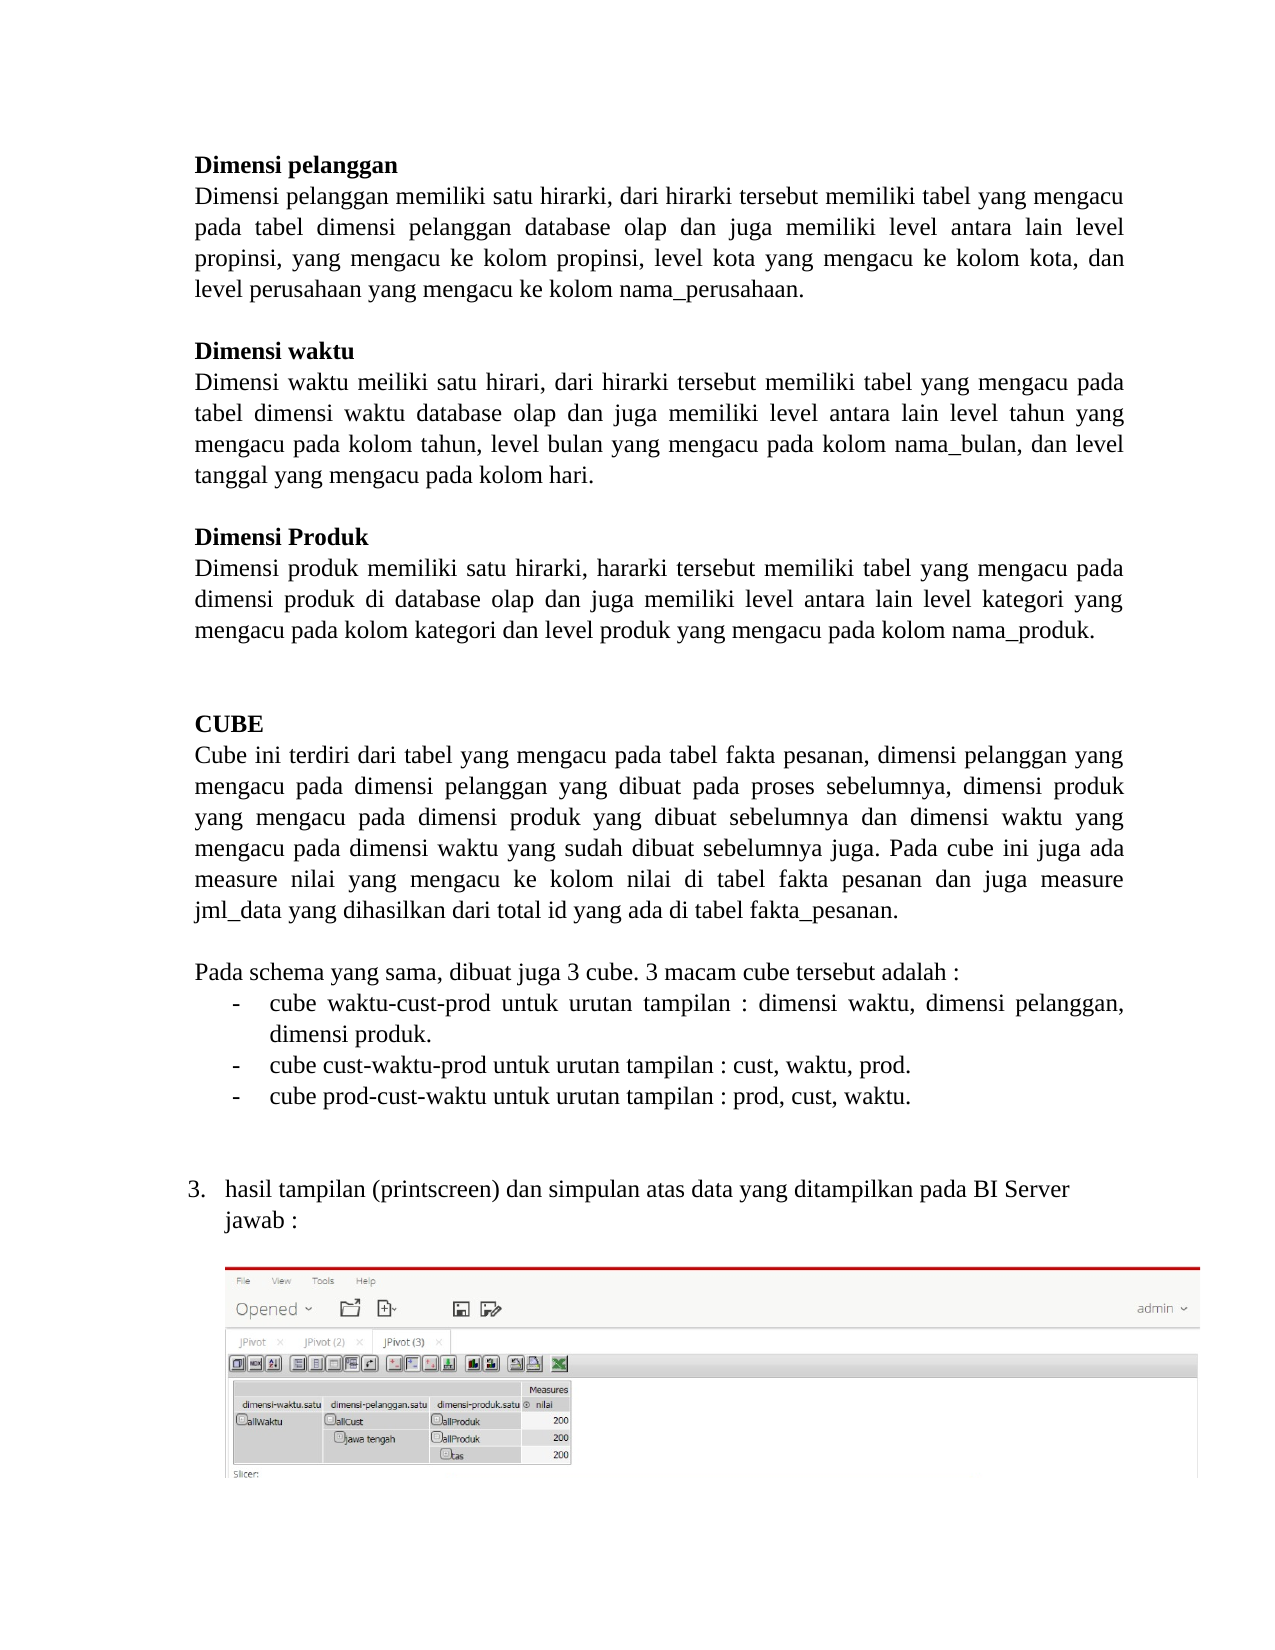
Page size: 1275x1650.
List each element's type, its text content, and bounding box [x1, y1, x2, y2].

list Dimensi pelanggan memiliki satu hirarki, dari hirarki tersebut memiliki tabel yang mengacu pada tabel dimensi pelanggan database olap dan juga memiliki level antara lain level propinsi, yang mengacu ke kolom propinsi, level kota yang mengacu ke kolom kota, dan level perusahaan yang mengacu ke kolom nama_perusahaan. [194, 181, 1125, 303]
list cube prod-cust-waktu untuk urutan tampilan : prod, cust, waktu. [232, 1081, 1125, 1110]
list Pada schema yang sama, dibuat juga 3 cube. 3 macam cube tersebut adalah : [194, 957, 1125, 986]
list Cube ini terdiri dari tabel yang mengacu pada tabel fakta pesanan, dimensi pelanggan yang mengacu pada dimensi pelanggan yang dibuat pada proses sebelumnya, dimensi produk yang mengacu pada dimensi produk yang dibuat sebelumnya dan dimensi waktu yang mengacu pada dimensi waktu yang sudah dibuat sebelumnya juga. Pada cube ini juga ada measure nilai yang mengacu ke kolom nilai di tabel fakta pesanan dan juga measure jml_data yang dihasilkan dari total id yang ada di tabel fakta_pesanan. [194, 740, 1125, 924]
list Dimensi pelanggan [194, 150, 1125, 179]
list Dimensi waktu meiliki satu hirari, dari hirarki tersebut memiliki tabel yang mengacu pada tabel dimensi waktu database olap dan juga memiliki level antara lain level tahun yang mengacu pada kolom tahun, level bulan yang mengacu pada kolom nama_bulan, dan level tanggal yang mengacu pada kolom hari. [194, 367, 1125, 489]
list CUBE [194, 709, 1125, 737]
list Dimensi Produk [194, 522, 1125, 551]
list Dimensi produk memiliki satu hirarki, hararki tersebut memiliki tabel yang mengacu pada dimensi produk di database olap dan juga memiliki level antara lain level kategori yang mengacu pada kolom kategori dan level produk yang mengacu pada kolom nama_produk. [194, 553, 1125, 644]
list cube waktu-cust-prod untuk urutan tampilan : dimensi waktu, dimensi pelanggan, dimensi produk. [232, 988, 1125, 1048]
list jawab : [225, 1205, 1125, 1234]
picture [225, 1266, 1200, 1478]
list Dimensi waktu [194, 336, 1125, 365]
list hasil tampilan (printscreen) dan simpulan atas data yang ditampilkan pada BI Server [187, 1174, 1125, 1203]
list cube cust-waktu-prod untuk urutan tampilan : cust, waktu, prod. [232, 1050, 1125, 1079]
